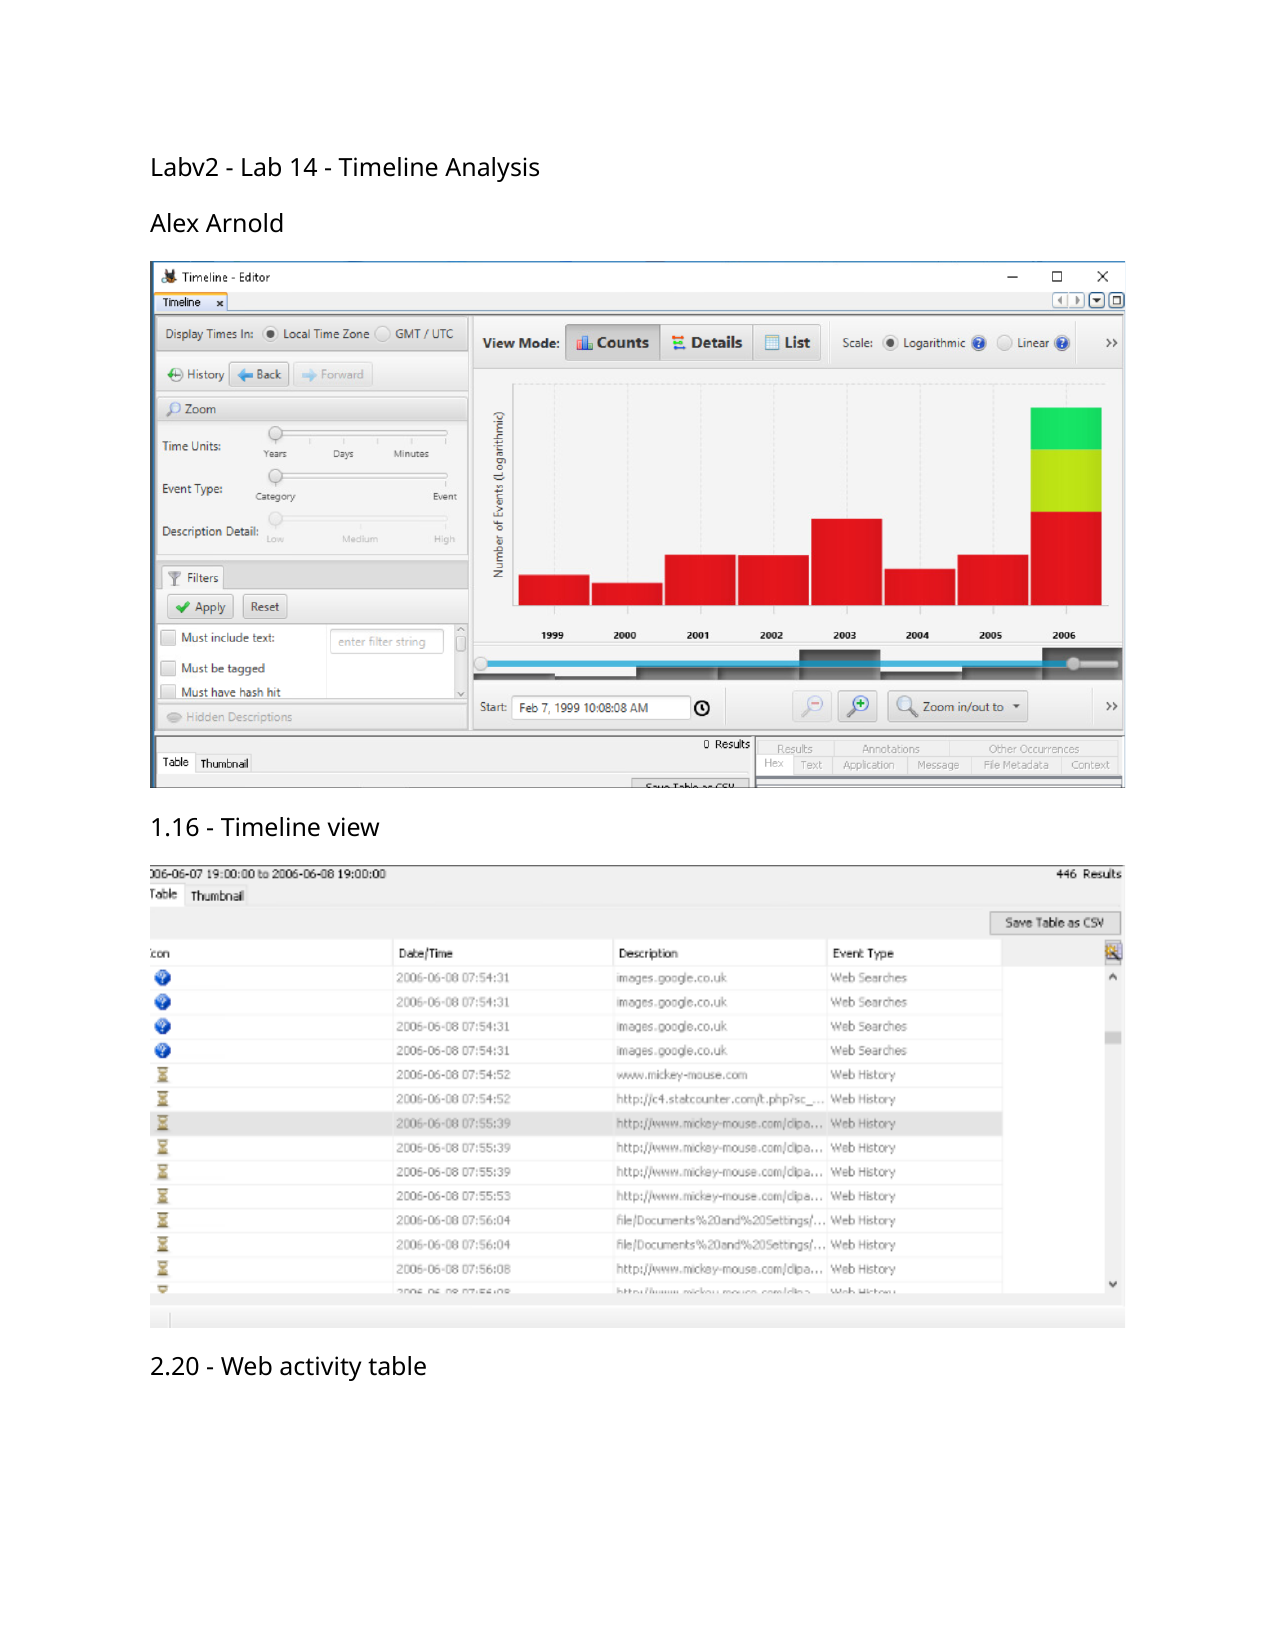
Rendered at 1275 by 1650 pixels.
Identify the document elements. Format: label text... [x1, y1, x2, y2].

picture [150, 261, 1125, 788]
text Alex Arnold [150, 206, 1125, 240]
text Labv2 - Lab 14 - Timeline Analysis [150, 150, 1125, 184]
picture [150, 865, 1125, 1328]
text 2.20 - Web activity table [150, 1349, 1125, 1383]
text 1.16 - Timeline view [150, 809, 1125, 843]
